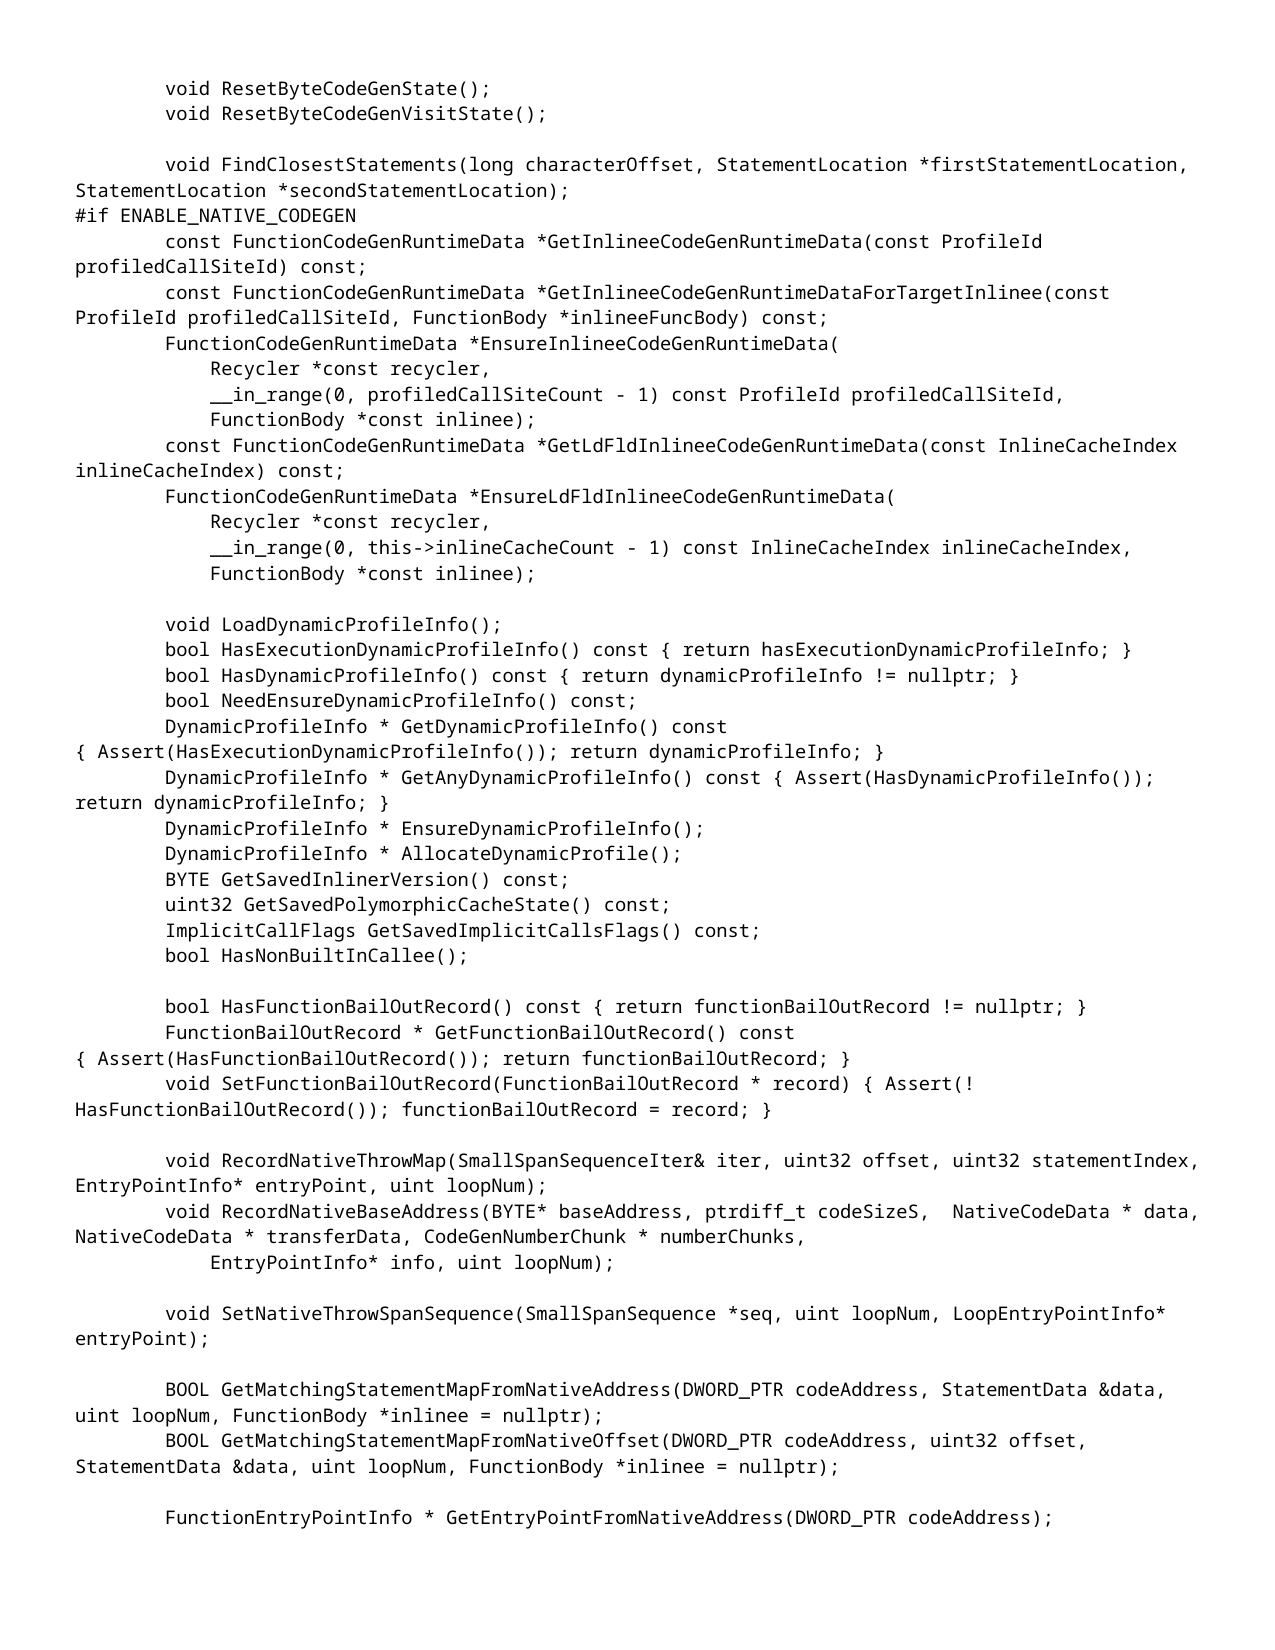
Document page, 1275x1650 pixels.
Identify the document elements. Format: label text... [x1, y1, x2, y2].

text void RecordNativeThrowMap(SmallSpanSequenceIter& iter, uint32 offset, uint32 statementIndex, EntryPointInfo* entryPoint, uint loopNum); [75, 1147, 1200, 1198]
text BOOL GetMatchingStatementMapFromNativeAddress(DWORD_PTR codeAddress, StatementData &data, uint loopNum, FunctionBody *inlinee = nullptr); [75, 1377, 1200, 1428]
text ImplicitCallFlags GetSavedImplicitCallsFlags() const; [75, 917, 1200, 943]
text void SetNativeThrowSpanSequence(SmallSpanSequence *seq, uint loopNum, LoopEntryPointInfo* entryPoint); [75, 1300, 1200, 1351]
text Recycler *const recycler, [75, 356, 1200, 381]
text void SetFunctionBailOutRecord(FunctionBailOutRecord * record) { Assert(!HasFunctionBailOutRecord()); functionBailOutRecord = record; } [75, 1070, 1200, 1121]
text BOOL GetMatchingStatementMapFromNativeOffset(DWORD_PTR codeAddress, uint32 offset, StatementData &data, uint loopNum, FunctionBody *inlinee = nullptr); [75, 1428, 1200, 1479]
text DynamicProfileInfo * GetAnyDynamicProfileInfo() const { Assert(HasDynamicProfileInfo()); return dynamicProfileInfo; } [75, 764, 1200, 815]
text bool HasDynamicProfileInfo() const { return dynamicProfileInfo != nullptr; } [75, 662, 1200, 687]
text FunctionBody *const inlinee); [75, 560, 1200, 585]
text FunctionCodeGenRuntimeData *EnsureInlineeCodeGenRuntimeData( [75, 330, 1200, 356]
text void ResetByteCodeGenVisitState(); [75, 101, 1200, 126]
text bool HasNonBuiltInCallee(); [75, 943, 1200, 968]
text const FunctionCodeGenRuntimeData *GetLdFldInlineeCodeGenRuntimeData(const InlineCacheIndex inlineCacheIndex) const; [75, 432, 1200, 483]
text FunctionCodeGenRuntimeData *EnsureLdFldInlineeCodeGenRuntimeData( [75, 483, 1200, 509]
text void LoadDynamicProfileInfo(); [75, 611, 1200, 636]
text bool HasFunctionBailOutRecord() const { return functionBailOutRecord != nullptr; } [75, 994, 1200, 1019]
text FunctionBody *const inlinee); [75, 407, 1200, 432]
text bool NeedEnsureDynamicProfileInfo() const; [75, 687, 1200, 713]
text const FunctionCodeGenRuntimeData *GetInlineeCodeGenRuntimeDataForTargetInlinee(const ProfileId profiledCallSiteId, FunctionBody *inlineeFuncBody) const; [75, 279, 1200, 330]
text void RecordNativeBaseAddress(BYTE* baseAddress, ptrdiff_t codeSizeS, NativeCodeData * data, NativeCodeData * transferData, CodeGenNumberChunk * numberChunks, [75, 1198, 1200, 1249]
text DynamicProfileInfo * EnsureDynamicProfileInfo(); [75, 815, 1200, 841]
text EntryPointInfo* info, uint loopNum); [75, 1249, 1200, 1274]
text const FunctionCodeGenRuntimeData *GetInlineeCodeGenRuntimeData(const ProfileId profiledCallSiteId) const; [75, 228, 1200, 279]
text FunctionEntryPointInfo * GetEntryPointFromNativeAddress(DWORD_PTR codeAddress); [75, 1504, 1200, 1530]
text __in_range(0, this->inlineCacheCount - 1) const InlineCacheIndex inlineCacheIndex, [75, 534, 1200, 560]
text FunctionBailOutRecord * GetFunctionBailOutRecord() const { Assert(HasFunctionBailOutRecord()); return functionBailOutRecord; } [75, 1019, 1200, 1070]
text void ResetByteCodeGenState(); [75, 75, 1200, 101]
text #if ENABLE_NATIVE_CODEGEN [75, 203, 1200, 228]
text void FindClosestStatements(long characterOffset, StatementLocation *firstStatementLocation, StatementLocation *secondStatementLocation); [75, 152, 1200, 203]
text __in_range(0, profiledCallSiteCount - 1) const ProfileId profiledCallSiteId, [75, 381, 1200, 407]
text uint32 GetSavedPolymorphicCacheState() const; [75, 892, 1200, 917]
text BYTE GetSavedInlinerVersion() const; [75, 866, 1200, 892]
text Recycler *const recycler, [75, 509, 1200, 534]
text DynamicProfileInfo * GetDynamicProfileInfo() const { Assert(HasExecutionDynamicProfileInfo()); return dynamicProfileInfo; } [75, 713, 1200, 764]
text bool HasExecutionDynamicProfileInfo() const { return hasExecutionDynamicProfileInfo; } [75, 636, 1200, 662]
text DynamicProfileInfo * AllocateDynamicProfile(); [75, 841, 1200, 866]
